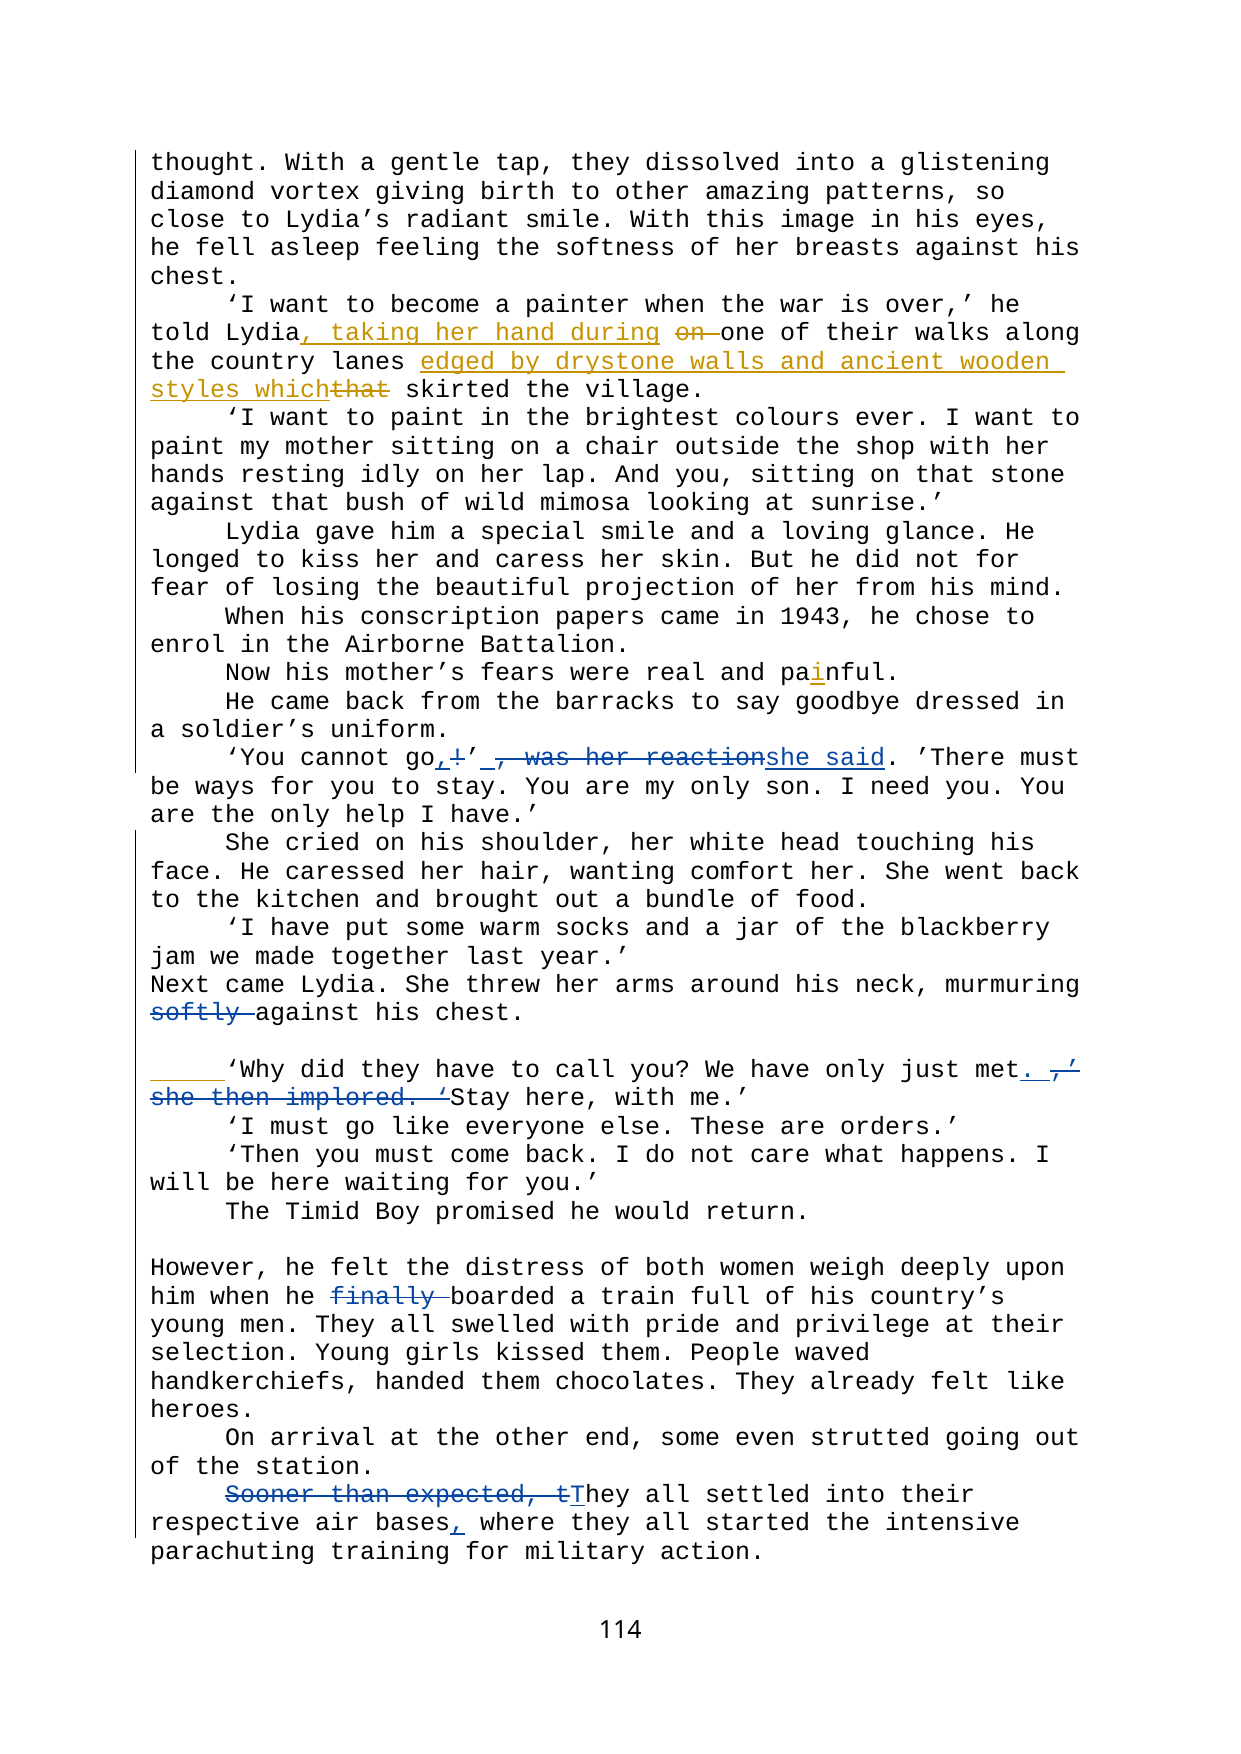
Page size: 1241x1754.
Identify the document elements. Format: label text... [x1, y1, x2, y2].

text However, he felt the distress of both women weigh deeply upon him when he boarded a train full of his country’s young men. They all swelled with pride and privilege at their selection. Young girls kissed them. People waved handkerchiefs, handed them chocolates. They already felt like heroes. [150, 1255, 1090, 1425]
text Now his mother’s fears were real and panful. [150, 660, 1090, 688]
text Lydia gave him a special smile and a loving glance. He longed to kiss her and caress her skin. But he did not for fear of losing the beautiful projection of her from his mind. [150, 518, 1090, 603]
text ‘You cannot go’. ’There must be ways for you to stay. You are my only son. I need you. You are the only help I have.’ [150, 745, 1090, 830]
text ‘Then you must come back. I do not care what happens. I will be here waiting for you.’ [150, 1142, 1090, 1198]
text On arrival at the other end, some even strutted going out of the station. [150, 1425, 1090, 1482]
text He came back from the barracks to say goodbye dressed in a soldier’s uniform. [150, 688, 1090, 745]
text ‘I must go like everyone else. These are orders.’ [150, 1113, 1090, 1142]
text The Timid Boy promised he would return. [150, 1198, 1090, 1227]
text Next came Lydia. She threw her arms around his neck, murmuring against his chest. [150, 972, 1090, 1028]
text When his conscription papers came in 1943, he chose to enrol in the Airborne Battalion. [150, 603, 1090, 660]
text ‘Why did they have to call you? We have only just metStay here, with me.’ [150, 1057, 1090, 1113]
text ‘I have put some warm socks and a jar of the blackberry jam we made together last year.’ [150, 915, 1090, 972]
text She cried on his shoulder, her white head touching his face. He caressed her hair, wanting comfort her. She went back to the kitchen and brought out a bundle of food. [150, 830, 1090, 915]
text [150, 150, 1090, 292]
text hey all settled into their respective air bases where they all started the intensive parachuting training for military action. [150, 1482, 1090, 1567]
text ‘I want to become a painter when the war is over,’ he told Lydia one of their walks along the country lanes skirted the village. [150, 292, 1090, 405]
text ‘I want to paint in the brightest colours ever. I want to paint my mother sitting on a chair outside the shop with her hands resting idly on her lap. And you, sitting on that stone against that bush of wild mimosa looking at sunrise.’ [150, 405, 1090, 518]
